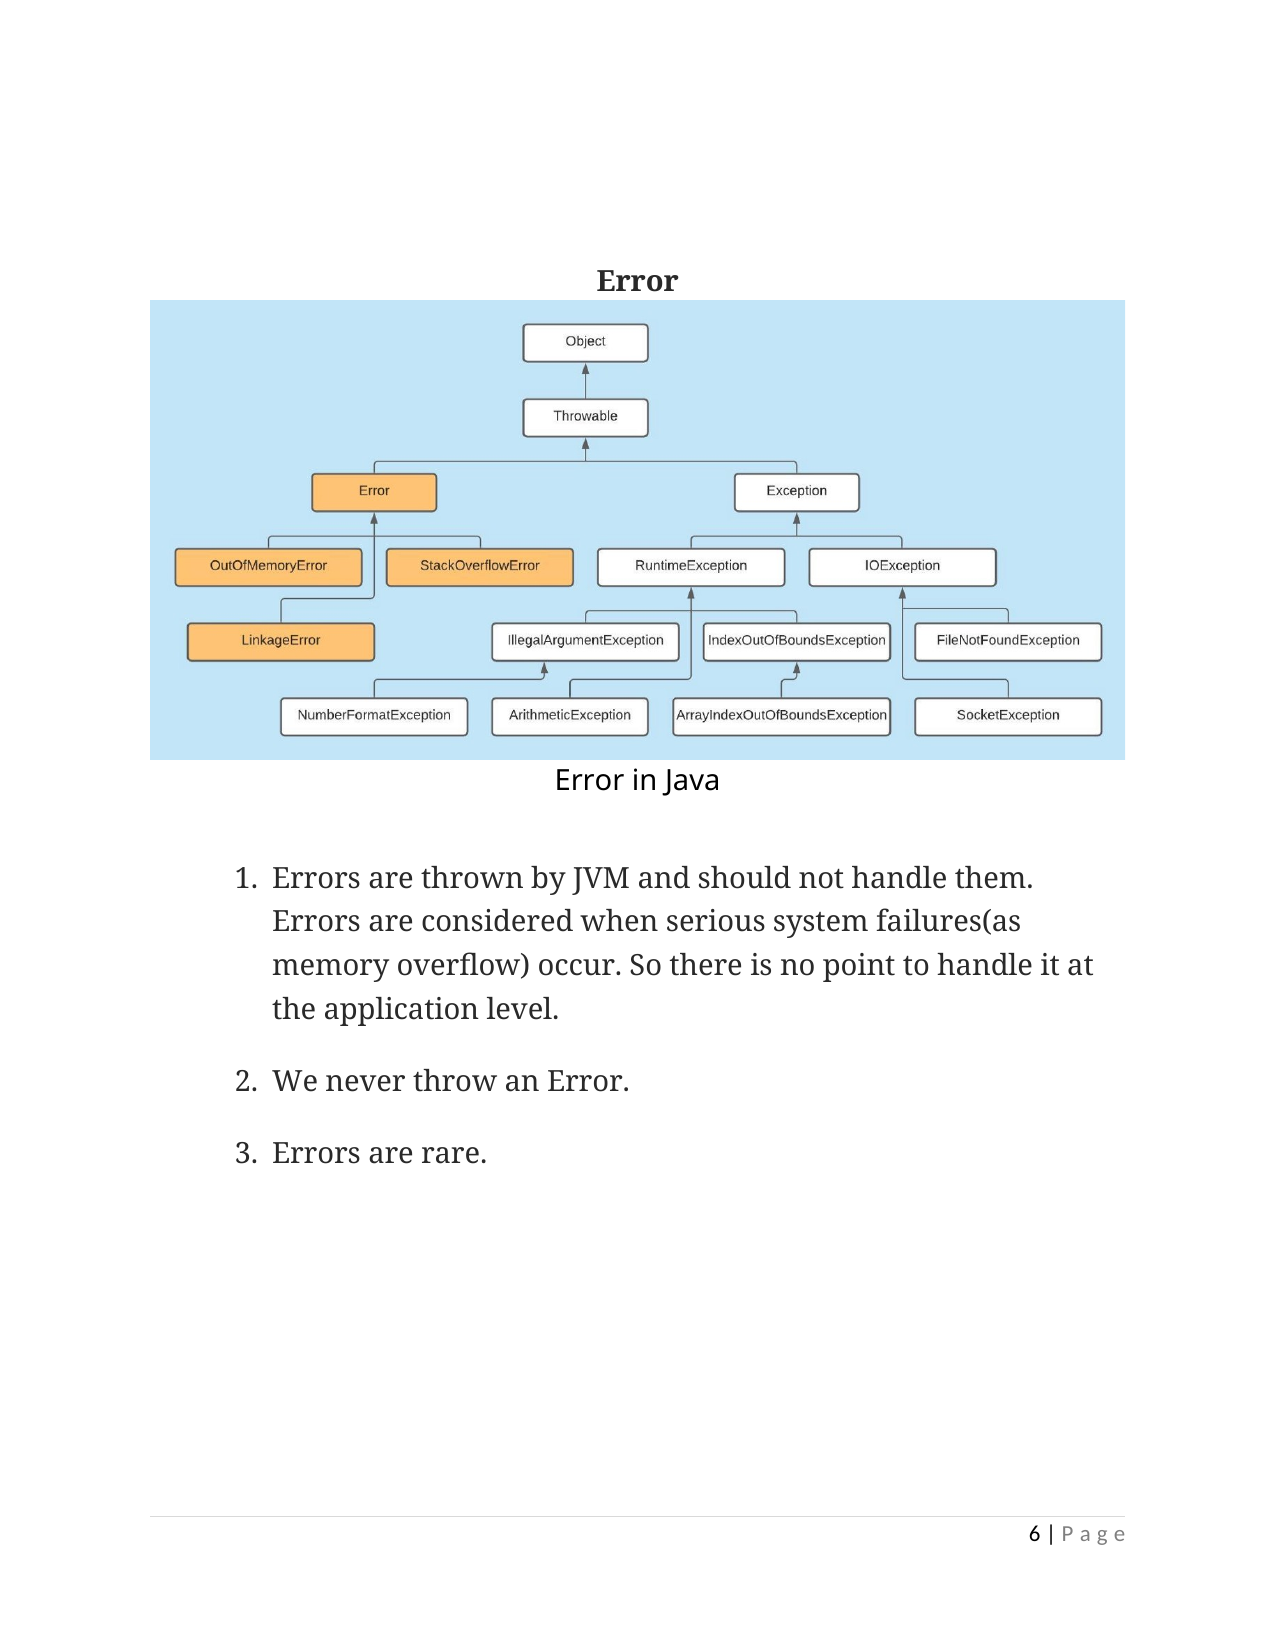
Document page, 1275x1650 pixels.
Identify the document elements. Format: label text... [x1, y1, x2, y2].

picture [150, 300, 1125, 760]
text Error in Java [150, 760, 1125, 799]
list Errors are rare. [234, 1129, 1125, 1172]
list Errors are thrown by JVM and should not handle them. Errors are considered when serious system failures(as memory overflow) occur. So there is no point to handle it at the application level. [234, 853, 1125, 1028]
text Error [150, 250, 1125, 300]
list We never throw an Error. [234, 1056, 1125, 1100]
